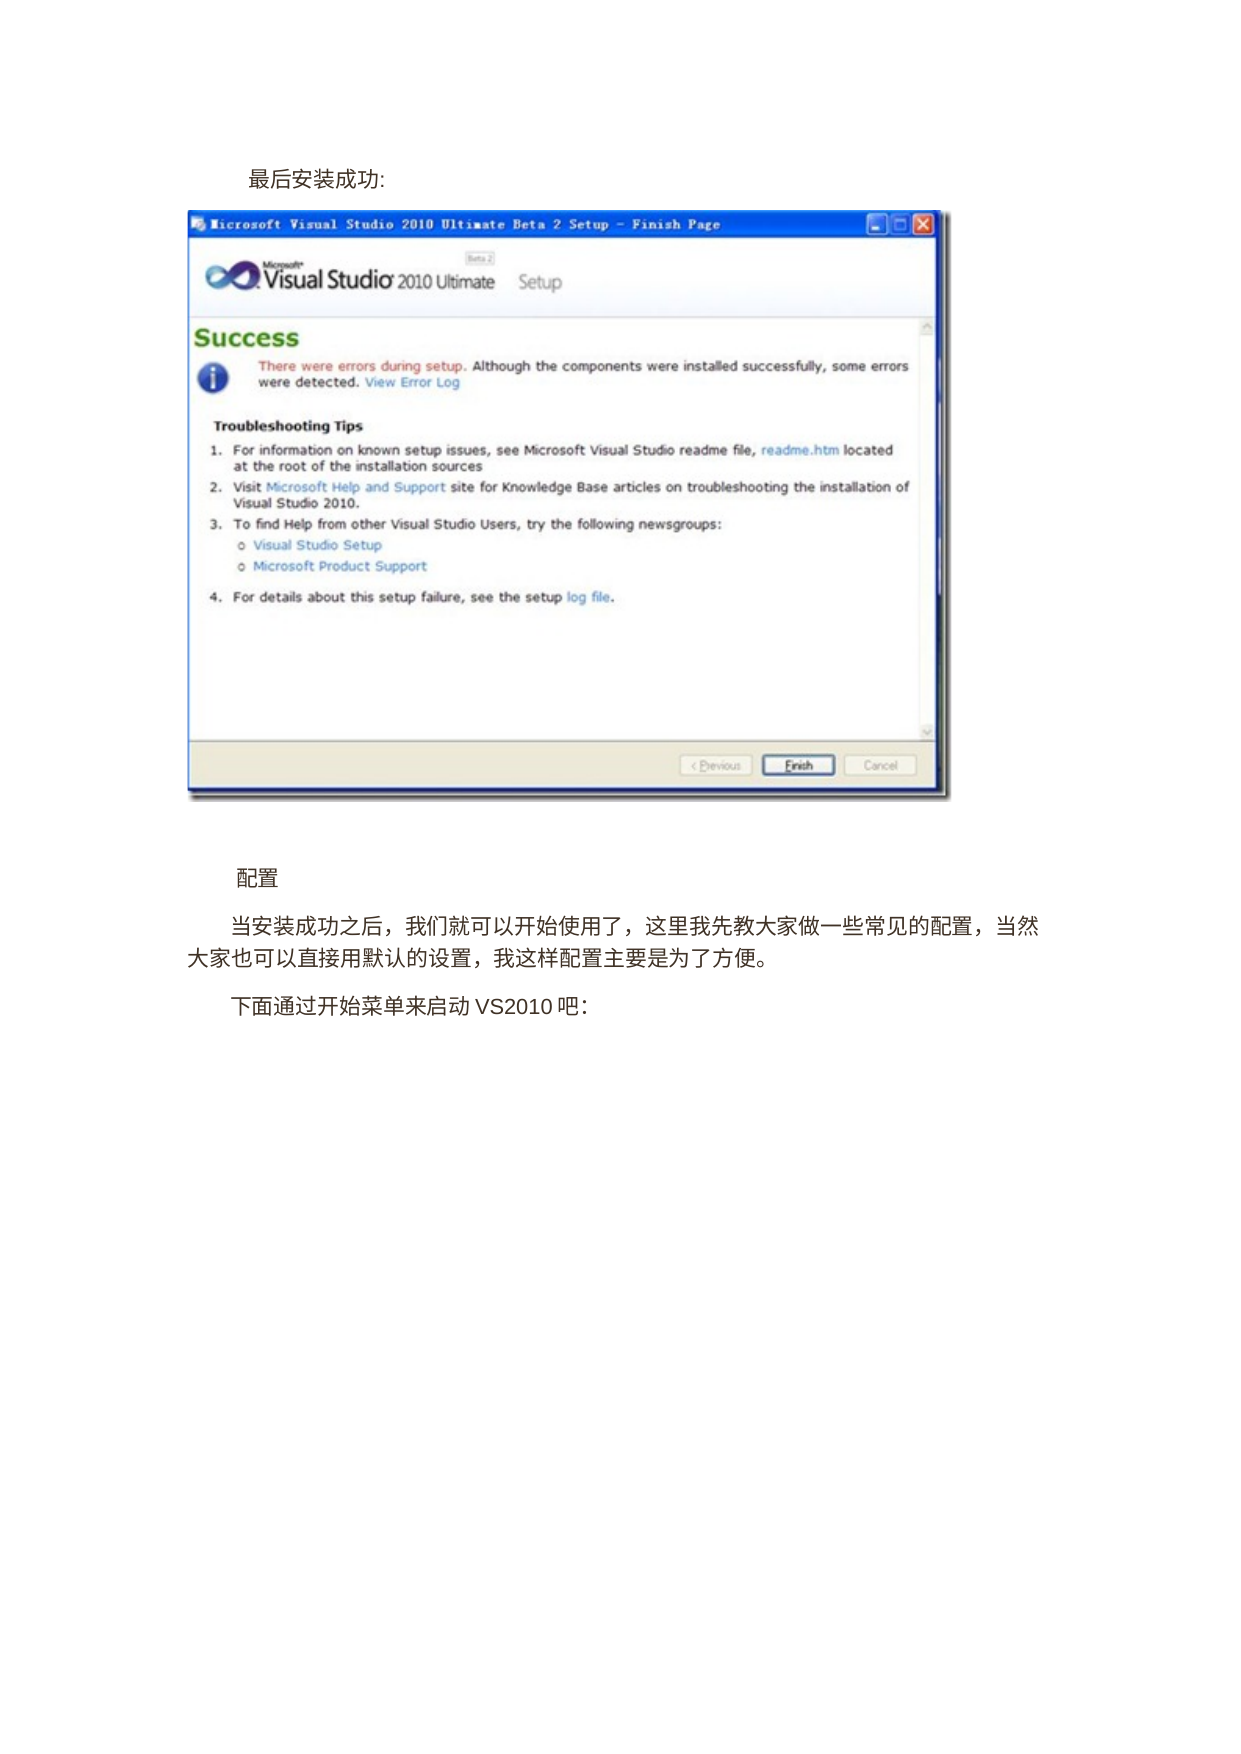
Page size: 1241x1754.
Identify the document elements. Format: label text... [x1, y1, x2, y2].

text 最后安装成功: [187, 162, 1053, 194]
text 配置 [187, 828, 1053, 893]
text 下面通过开始菜单来启动VS2010吧： [187, 989, 1053, 1021]
text 当安装成功之后，我们就可以开始使用了，这里我先教大家做一些常见的配置，当然大家也可以直接用默认的设置，我这样配置主要是为了方便。 [187, 908, 1053, 973]
picture [187, 210, 952, 802]
